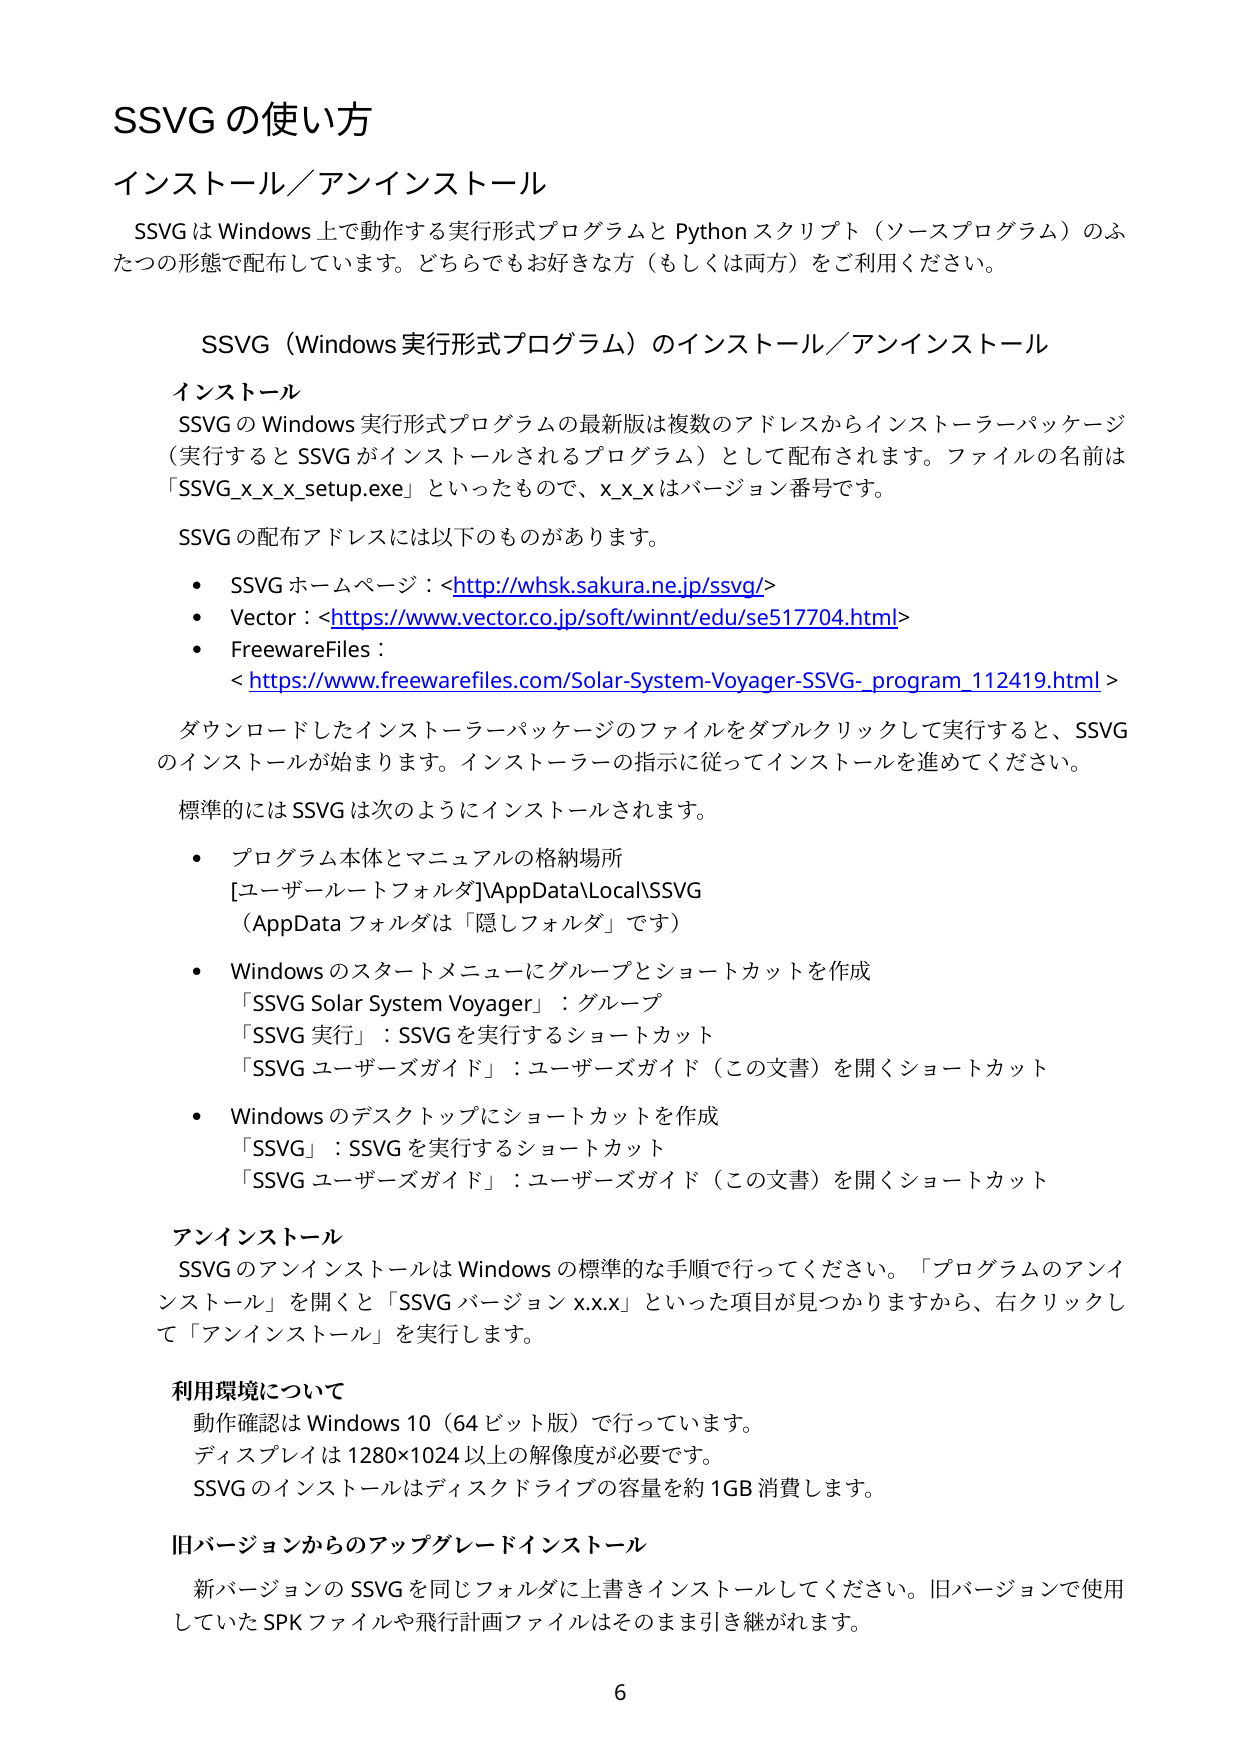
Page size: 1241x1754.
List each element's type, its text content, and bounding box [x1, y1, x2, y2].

subtitle SSVG（Windows実行形式プログラム）のインストール／アンインストール [201, 310, 1128, 375]
text SSVGの配布アドレスには以下のものがあります。 [156, 519, 1128, 552]
text 動作確認はWindows 10（64ビット版）で行っています。 [171, 1406, 1128, 1438]
list Windowsのスタートメニューにグループとショートカットを作成 「SSVG Solar System Voyager」：グループ 「SSVG 実行」：SSVGを実行するショートカット 「SSVG ユーザーズガイド」：ユーザーズガイド（この文書）を開くショートカット [193, 954, 1128, 1083]
subtitle インストール [171, 375, 1128, 407]
text SSVGはWindows上で動作する実行形式プログラムとPythonスクリプト（ソースプログラム）のふたつの形態で配布しています。どちらでもお好きな方（もしくは両方）をご利用ください。 [112, 214, 1128, 278]
text SSVGのインストールはディスクドライブの容量を約1GB消費します。 [171, 1471, 1128, 1503]
text 新バージョンのSSVGを同じフォルダに上書きインストールしてください。旧バージョンで使用していたSPKファイルや飛行計画ファイルはそのまま引き継がれます。 [171, 1572, 1128, 1637]
text ディスプレイは1280×1024以上の解像度が必要です。 [171, 1438, 1128, 1471]
subtitle SSVGの使い方 [112, 85, 1128, 149]
subtitle アンインストール [171, 1220, 1128, 1252]
text ダウンロードしたインストーラーパッケージのファイルをダブルクリックして実行すると、SSVGのインストールが始まります。インストーラーの指示に従ってインストールを進めてください。 [156, 713, 1128, 777]
subtitle 旧バージョンからのアップグレードインストール [171, 1528, 1128, 1560]
list プログラム本体とマニュアルの格納場所 [ユーザールートフォルダ]\AppData\Local\SSVG （AppDataフォルダは「隠しフォルダ」です） [193, 841, 1128, 938]
list Vector：<https://www.vector.co.jp/soft/winnt/edu/se517704.html> [193, 600, 1128, 632]
subtitle インストール／アンインストール [112, 149, 1128, 214]
subtitle 利用環境について [171, 1374, 1128, 1406]
text SSVGのアンインストールはWindowsの標準的な手順で行ってください。「プログラムのアンインストール」を開くと「SSVG バージョン x.x.x」といった項目が見つかりますから、右クリックして「アンインストール」を実行します。 [156, 1252, 1128, 1349]
text 標準的にはSSVGは次のようにインストールされます。 [156, 793, 1128, 825]
list SSVGホームページ：<http://whsk.sakura.ne.jp/ssvg/> [193, 568, 1128, 600]
list Windowsのデスクトップにショートカットを作成 「SSVG」：SSVGを実行するショートカット 「SSVG ユーザーズガイド」：ユーザーズガイド（この文書）を開くショートカット [193, 1099, 1128, 1195]
list FreewareFiles： < https://www.freewarefiles.com/Solar-System-Voyager-SSVG-_program_112419.html > [193, 632, 1128, 697]
text SSVGのWindows実行形式プログラムの最新版は複数のアドレスからインストーラーパッケージ（実行するとSSVGがインストールされるプログラム）として配布されます。ファイルの名前は「SSVG_x_x_x_setup.exe」といったもので、x_x_xはバージョン番号です。 [156, 407, 1128, 503]
